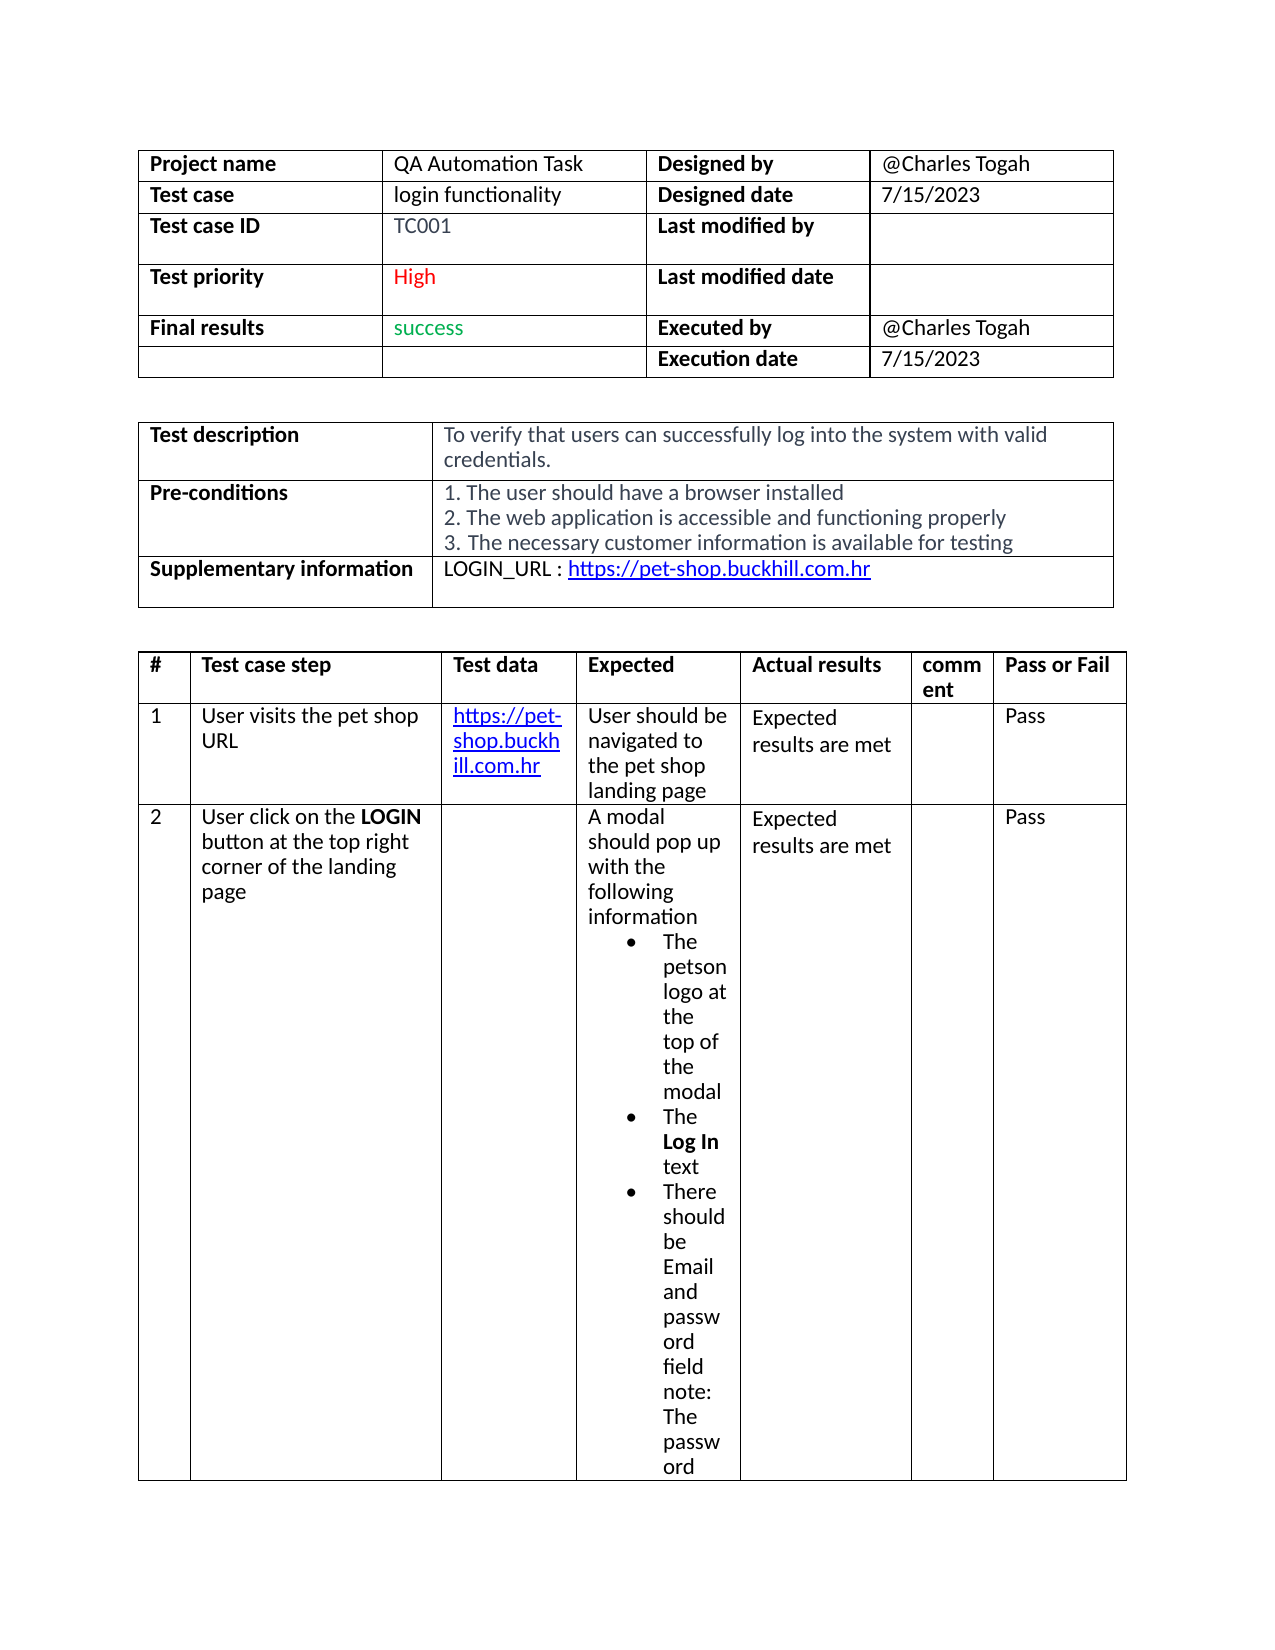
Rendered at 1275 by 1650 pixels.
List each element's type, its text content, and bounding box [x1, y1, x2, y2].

table_cell 7/15/2023 [871, 347, 1113, 377]
table_cell login functionality [383, 182, 646, 212]
table_cell [383, 347, 646, 377]
table_header @Charles Togah [871, 151, 1113, 181]
table_cell [442, 805, 576, 1479]
table_header Expected [577, 653, 740, 702]
table_cell [871, 265, 1113, 314]
table_cell Supplementary information [139, 557, 432, 607]
table_cell High [383, 265, 646, 314]
table_cell Pass [994, 805, 1126, 1479]
table_header Designed by [647, 151, 869, 181]
table_cell Final results [139, 316, 382, 346]
table_cell Expected results are met [741, 704, 911, 803]
table_header Test description [139, 423, 432, 479]
table_cell TC001 [383, 214, 646, 263]
table_cell User should be navigated to the pet shop landing page [577, 704, 740, 803]
table_cell Pre-conditions [139, 481, 432, 556]
table_cell Designed date [647, 182, 869, 212]
table_cell [912, 704, 993, 803]
table_header Pass or Fail [994, 653, 1126, 702]
table_cell LOGIN_URL : https://pet-shop.buckhill.com.hr [433, 557, 1113, 607]
table_header Project name [139, 151, 382, 181]
table_header Actual results [741, 653, 911, 702]
table_header To verify that users can successfully log into the system with valid credentials. [433, 423, 1113, 479]
table_cell [912, 805, 993, 1479]
table_cell [139, 347, 382, 377]
table_cell 1. The user should have a browser installed 2. The web application is accessible and functioning properly 3. The necessary customer information is available for testing [433, 481, 1113, 556]
table_cell Test case ID [139, 214, 382, 263]
table_cell Pass [994, 704, 1126, 803]
table_cell https://pet-shop.buckhill.com.hr [442, 704, 576, 803]
table_header comment [912, 653, 993, 702]
table_header Test case step [191, 653, 441, 702]
table_cell Last modified by [647, 214, 869, 263]
table_cell Test case [139, 182, 382, 212]
table_cell Last modified date [647, 265, 869, 314]
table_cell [577, 805, 740, 1479]
table_cell @Charles Togah [871, 316, 1113, 346]
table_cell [741, 805, 911, 1479]
table_cell 7/15/2023 [871, 182, 1113, 212]
table_cell Executed by [647, 316, 869, 346]
table_header Test data [442, 653, 576, 702]
table_header # [139, 653, 190, 702]
table_cell 2 [139, 805, 190, 1479]
table_cell 1 [139, 704, 190, 803]
table_cell User visits the pet shop URL [191, 704, 441, 803]
table_cell Test priority [139, 265, 382, 314]
table_cell success [383, 316, 646, 346]
table_cell Execution date [647, 347, 869, 377]
table_header QA Automation Task [383, 151, 646, 181]
table_cell [871, 214, 1113, 263]
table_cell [191, 805, 441, 1479]
